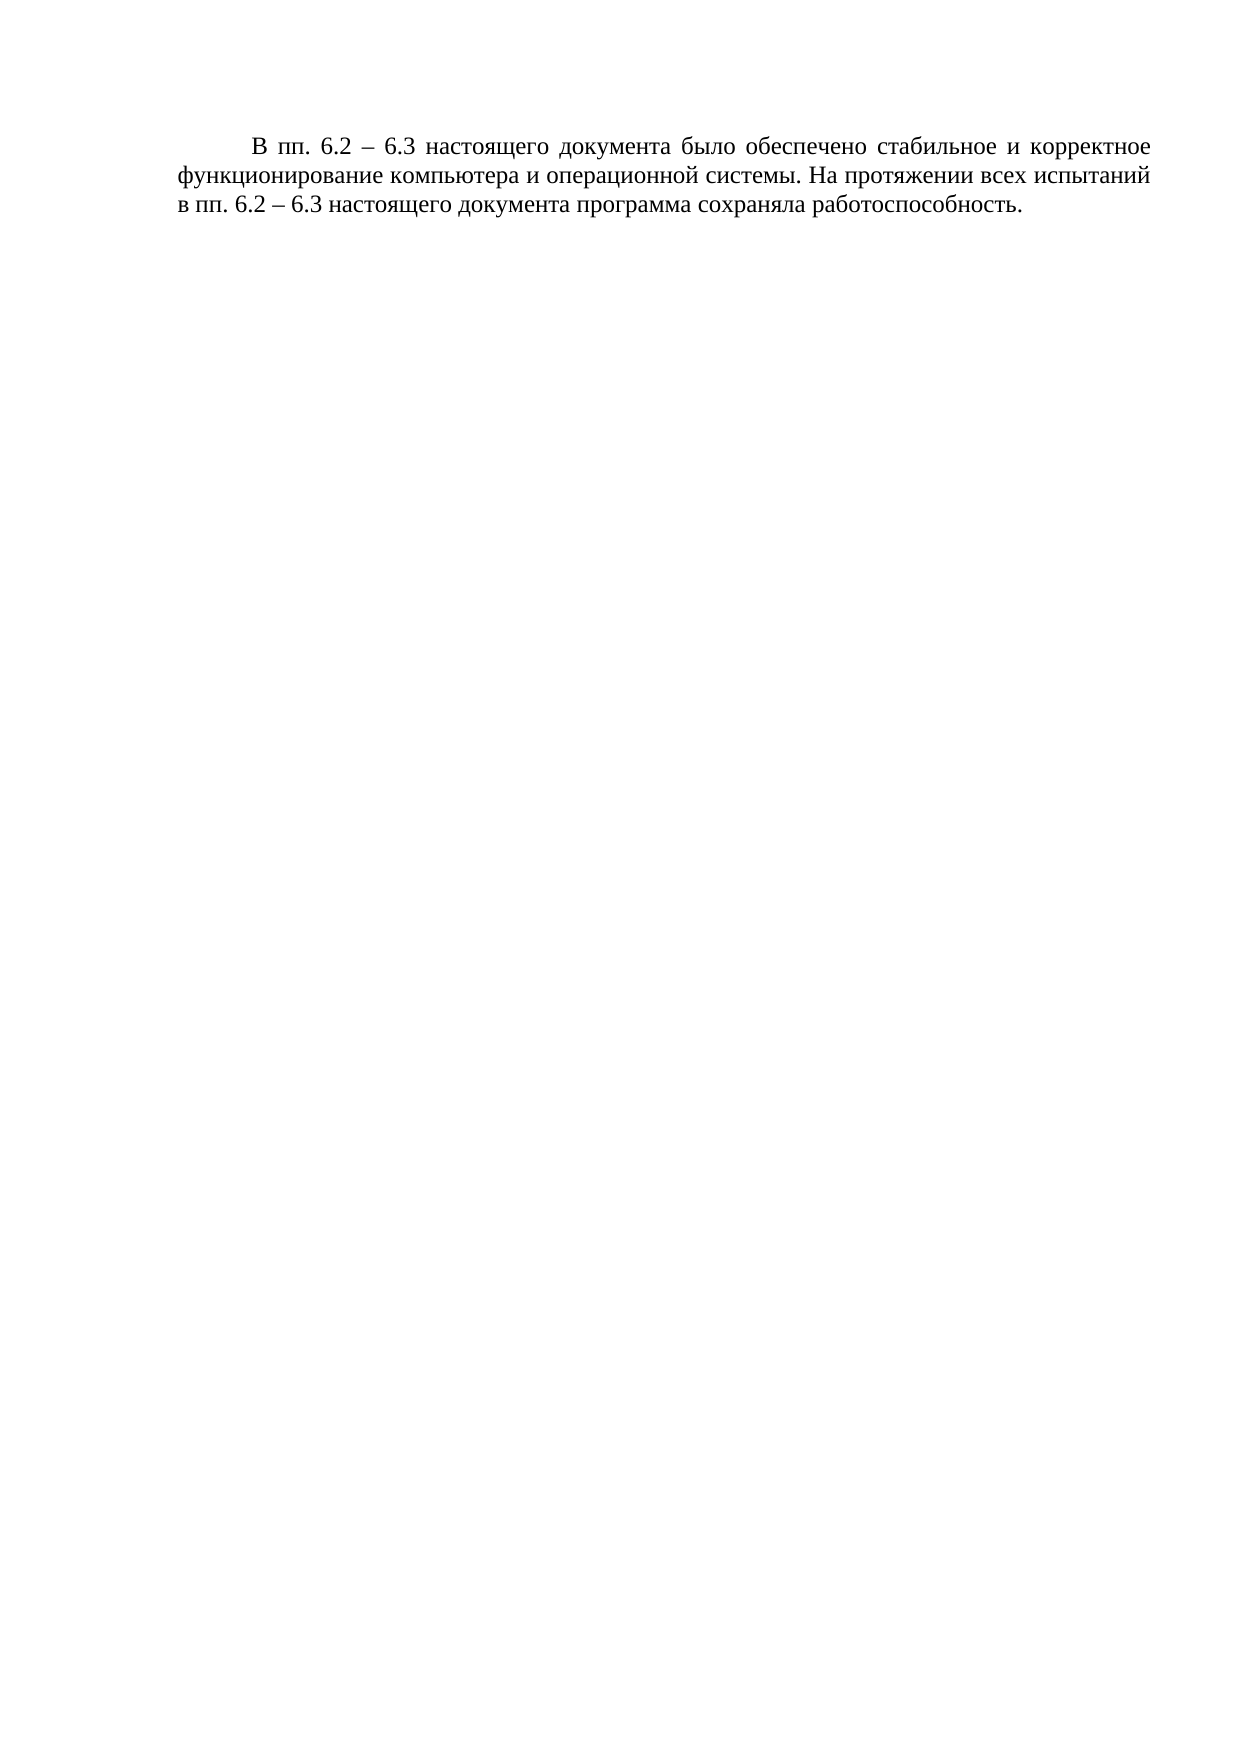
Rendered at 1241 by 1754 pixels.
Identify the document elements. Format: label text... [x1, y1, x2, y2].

text В пп. 6.2 – 6.3 настоящего документа было обеспечено стабильное и корректное функционирование компьютера и операционной системы. На протяжении всех испытаний в пп. 6.2 – 6.3 настоящего документа программа сохраняла работоспособность. [177, 131, 1152, 217]
